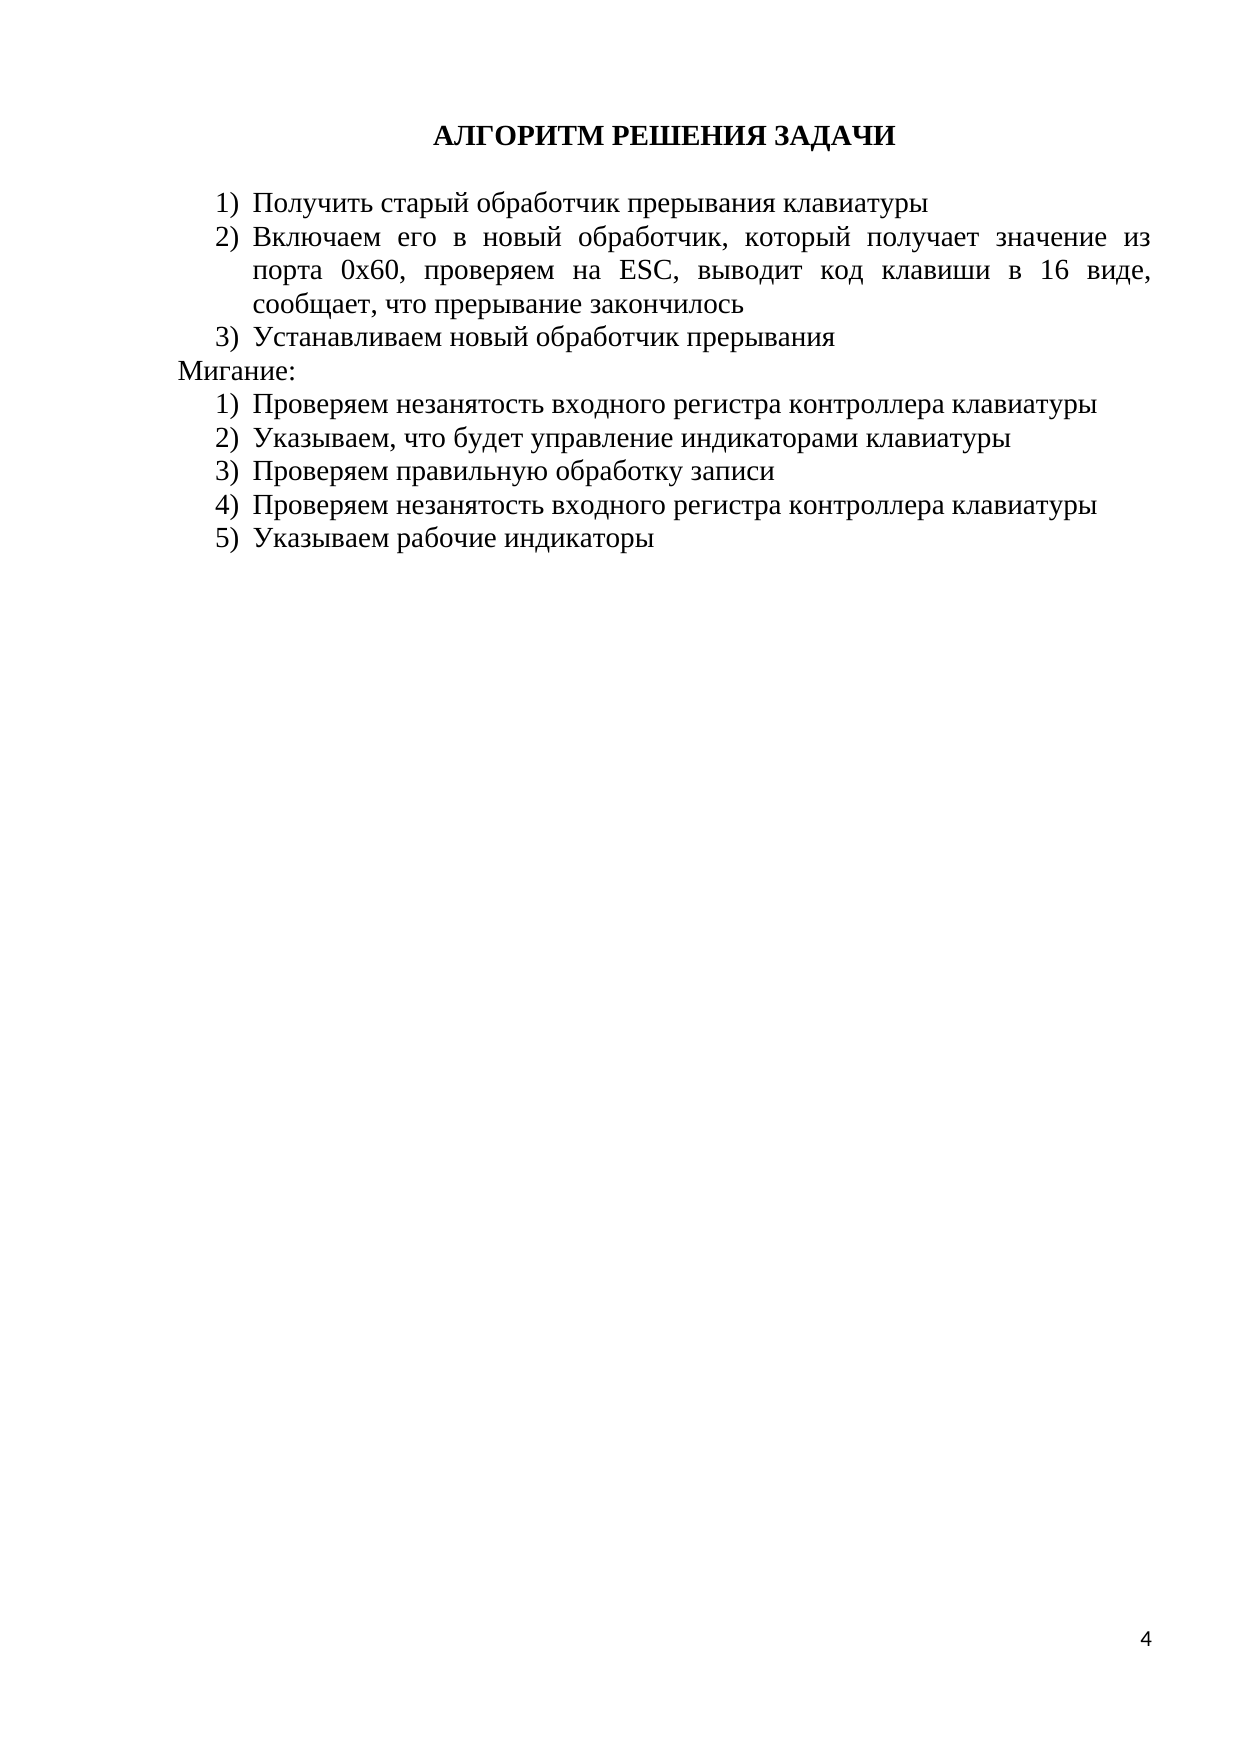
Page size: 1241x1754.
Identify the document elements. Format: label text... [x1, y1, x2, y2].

list Получить старый обработчик прерывания клавиатуры [215, 185, 1152, 219]
text АЛГОРИТМ РЕШЕНИЯ ЗАДАЧИ [177, 118, 1152, 152]
list Проверяем незанятость входного регистра контроллера клавиатуры [215, 487, 1152, 521]
text Мигание: [177, 353, 1152, 386]
list Включаем его в новый обработчик, который получает значение из порта 0x60, проверяем на ESC, выводит код клавиши в 16 виде, сообщает, что прерывание закончилось [215, 219, 1152, 319]
list Указываем рабочие индикаторы [215, 521, 1152, 554]
list Проверяем правильную обработку записи [215, 453, 1152, 487]
list Устанавливаем новый обработчик прерывания [215, 319, 1152, 353]
list Указываем, что будет управление индикаторами клавиатуры [215, 420, 1152, 453]
list Проверяем незанятость входного регистра контроллера клавиатуры [215, 386, 1152, 420]
